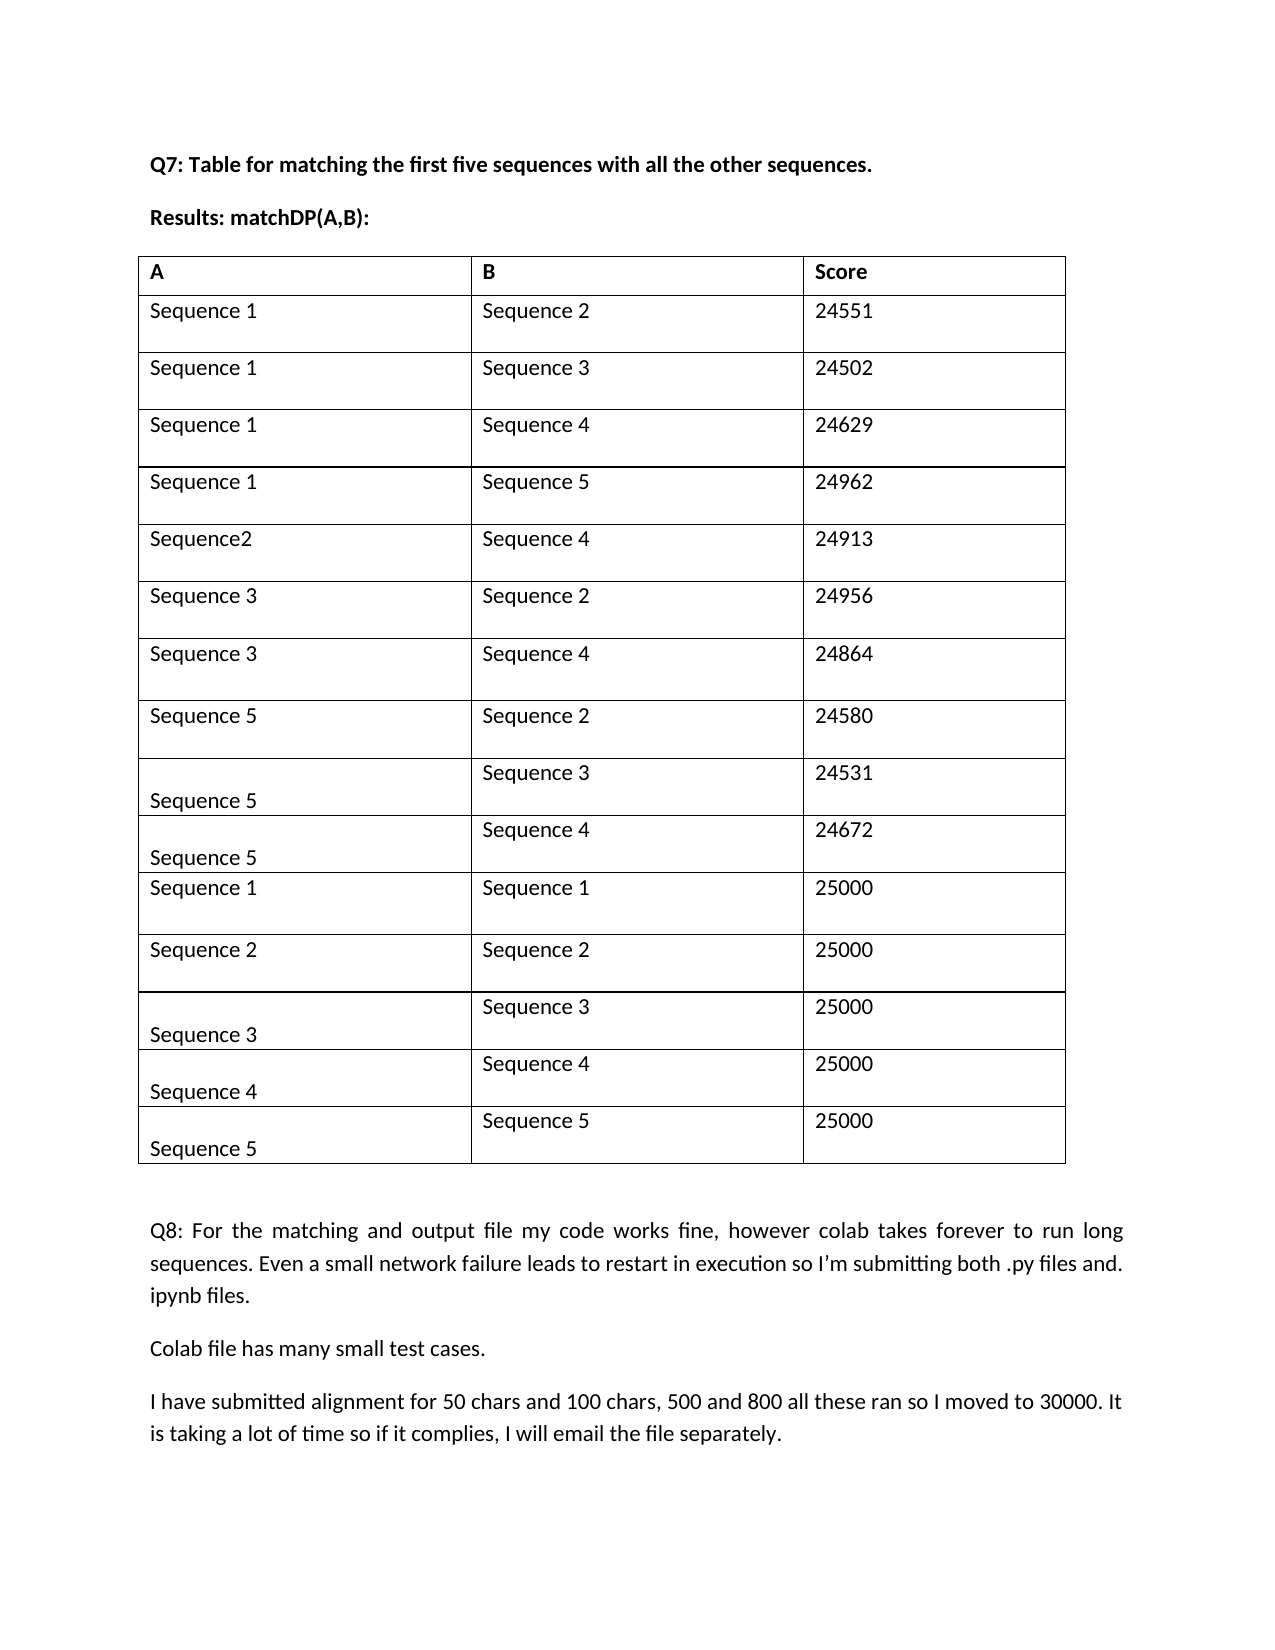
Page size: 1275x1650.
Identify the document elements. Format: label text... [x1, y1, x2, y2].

table_cell Sequence 5 [139, 1107, 471, 1163]
table_cell 25000 [804, 1107, 1065, 1163]
table_cell 24672 [804, 816, 1065, 872]
table_cell Sequence 3 [472, 353, 803, 409]
table_cell Sequence 2 [472, 701, 803, 757]
table_cell Sequence 4 [472, 1050, 803, 1106]
text Colab file has many small test cases. [150, 1334, 1125, 1362]
table_cell 24629 [804, 410, 1065, 466]
table_cell 24531 [804, 759, 1065, 814]
table_cell Sequence 3 [139, 639, 471, 700]
table_cell Sequence 4 [472, 816, 803, 872]
table_cell 24962 [804, 468, 1065, 523]
table_cell Sequence 4 [472, 410, 803, 466]
table_cell 25000 [804, 935, 1065, 991]
table_cell Sequence 1 [139, 353, 471, 409]
table_cell Sequence 2 [472, 296, 803, 352]
table_cell Sequence 3 [472, 993, 803, 1048]
table_cell 24502 [804, 353, 1065, 409]
table_cell 25000 [804, 1050, 1065, 1106]
table_cell Sequence 4 [472, 639, 803, 700]
table_cell 24956 [804, 582, 1065, 638]
table_cell Sequence 5 [472, 468, 803, 523]
table_cell Sequence 5 [472, 1107, 803, 1163]
table_header B [472, 257, 803, 295]
table_cell Sequence2 [139, 525, 471, 581]
table_cell Sequence 2 [472, 582, 803, 638]
table_cell Sequence 1 [472, 873, 803, 934]
table_cell Sequence 1 [139, 410, 471, 466]
table_cell 25000 [804, 873, 1065, 934]
text Q7: Table for matching the first five sequences with all the other sequences. [150, 150, 1125, 178]
table_cell 25000 [804, 993, 1065, 1048]
table_cell Sequence 1 [139, 873, 471, 934]
text Results: matchDP(A,B): [150, 203, 1125, 231]
text I have submitted alignment for 50 chars and 100 chars, 500 and 800 all these ran so I moved to 30000. It is taking a lot of time so if it complies, I will email the file separately. [150, 1387, 1125, 1447]
table_cell Sequence 1 [139, 468, 471, 523]
table_cell 24864 [804, 639, 1065, 700]
table_cell Sequence 5 [139, 759, 471, 814]
table_cell 24551 [804, 296, 1065, 352]
table_cell Sequence 2 [139, 935, 471, 991]
table_header A [139, 257, 471, 295]
table_cell Sequence 4 [472, 525, 803, 581]
table_cell Sequence 5 [139, 816, 471, 872]
table_cell Sequence 4 [139, 1050, 471, 1106]
table_cell Sequence 3 [139, 582, 471, 638]
table_cell 24913 [804, 525, 1065, 581]
table_header Score [804, 257, 1065, 295]
table_cell Sequence 3 [139, 993, 471, 1048]
text Q8: For the matching and output file my code works fine, however colab takes forever to run long sequences. Even a small network failure leads to restart in execution so I’m submitting both .py files and. ipynb files. [150, 1217, 1125, 1309]
table_cell Sequence 1 [139, 296, 471, 352]
table_cell Sequence 5 [139, 701, 471, 757]
table_cell Sequence 2 [472, 935, 803, 991]
table_cell 24580 [804, 701, 1065, 757]
table_cell Sequence 3 [472, 759, 803, 814]
